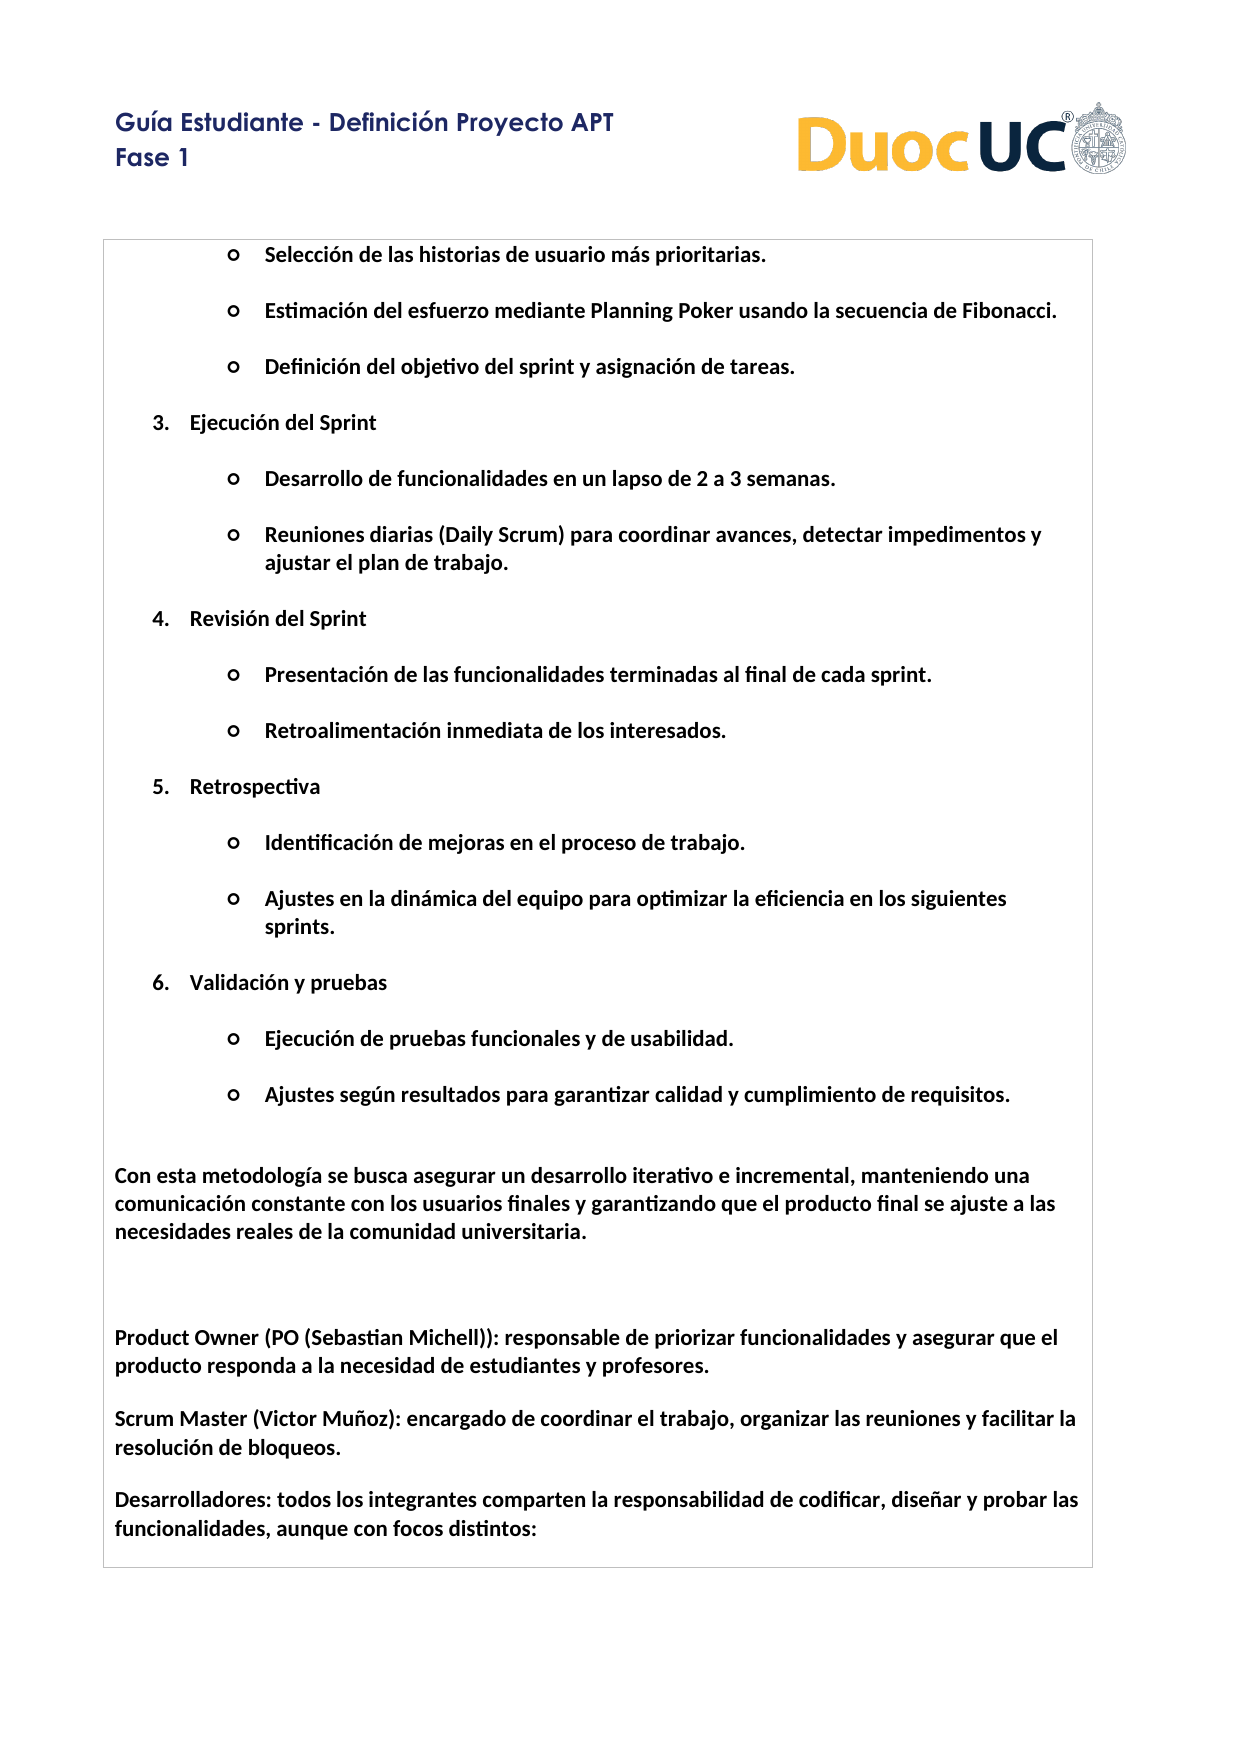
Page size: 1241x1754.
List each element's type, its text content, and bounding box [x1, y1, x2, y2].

picture [798, 102, 1126, 174]
